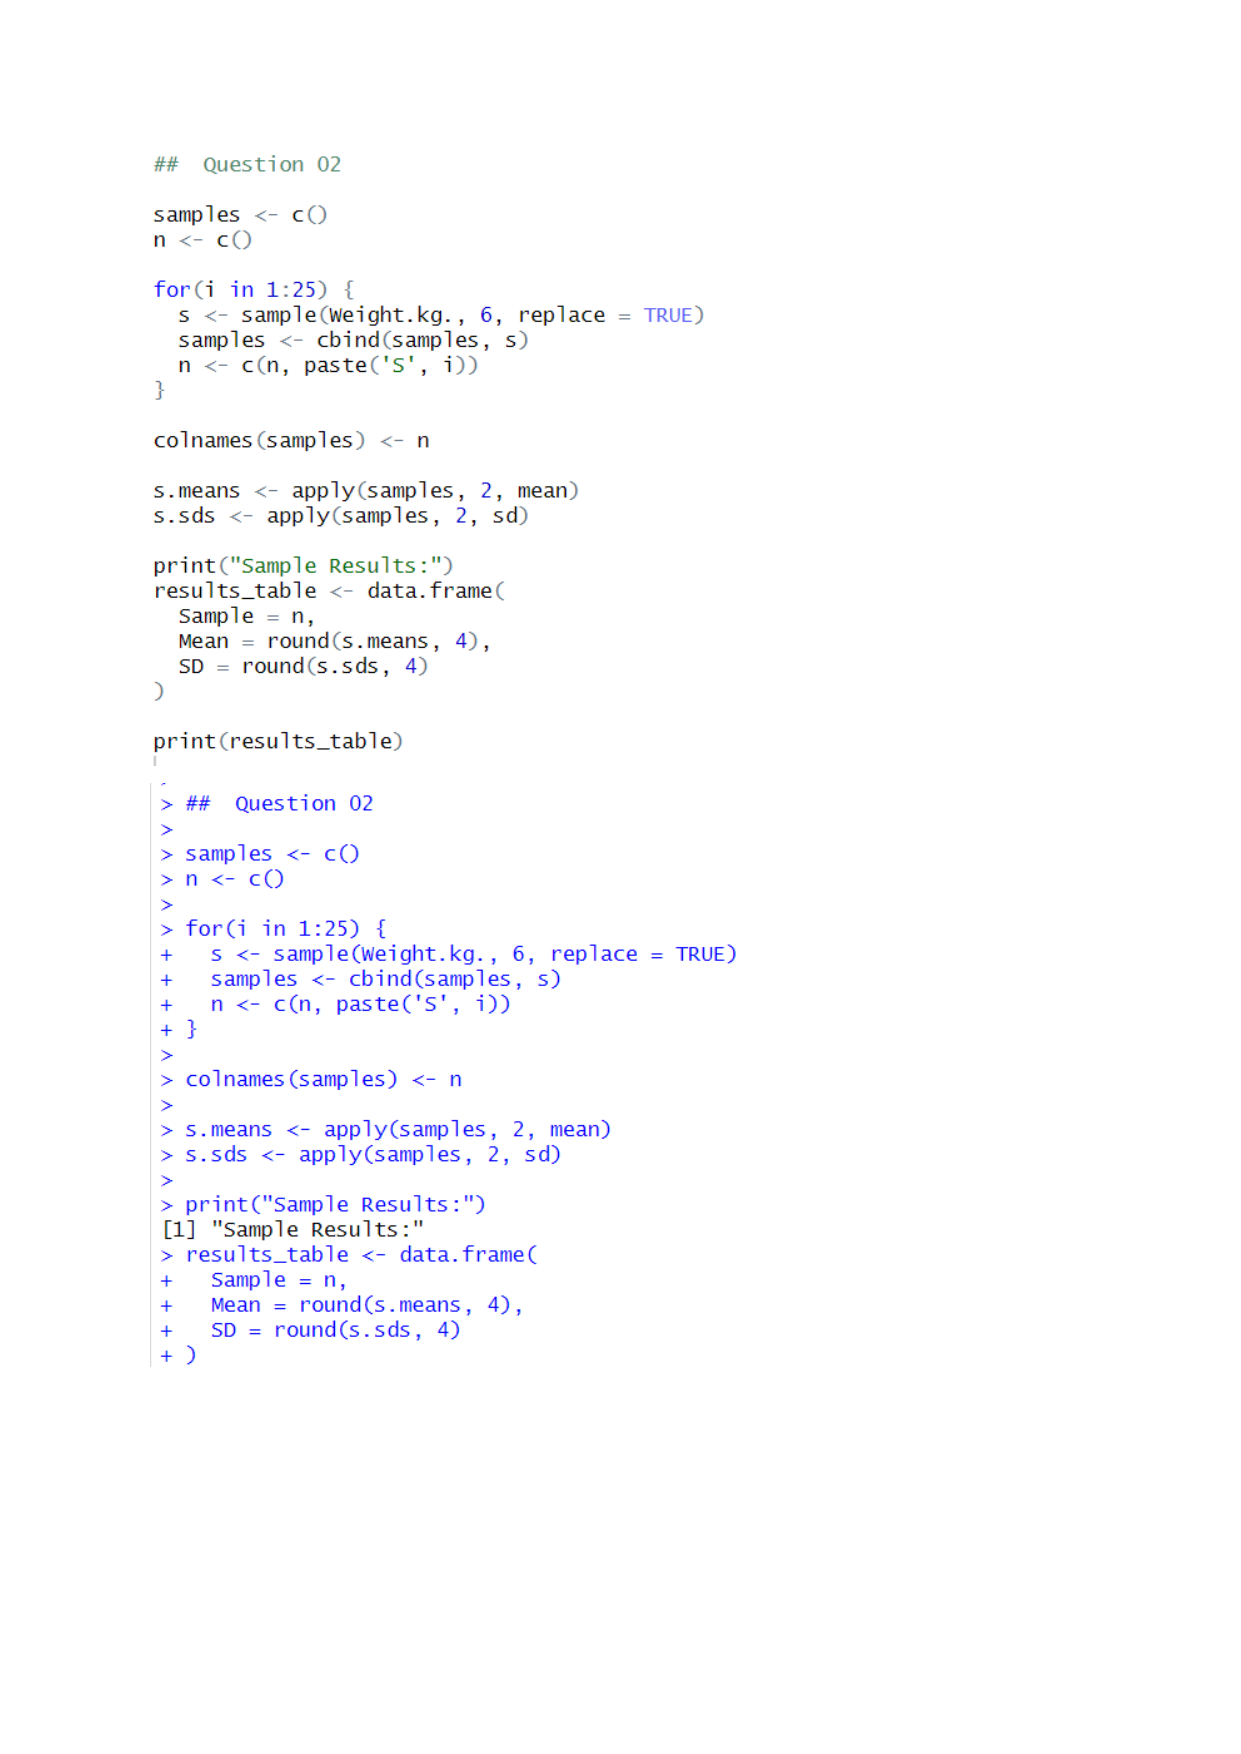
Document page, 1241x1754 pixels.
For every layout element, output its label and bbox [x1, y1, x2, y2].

picture [150, 150, 719, 766]
picture [150, 783, 752, 1367]
